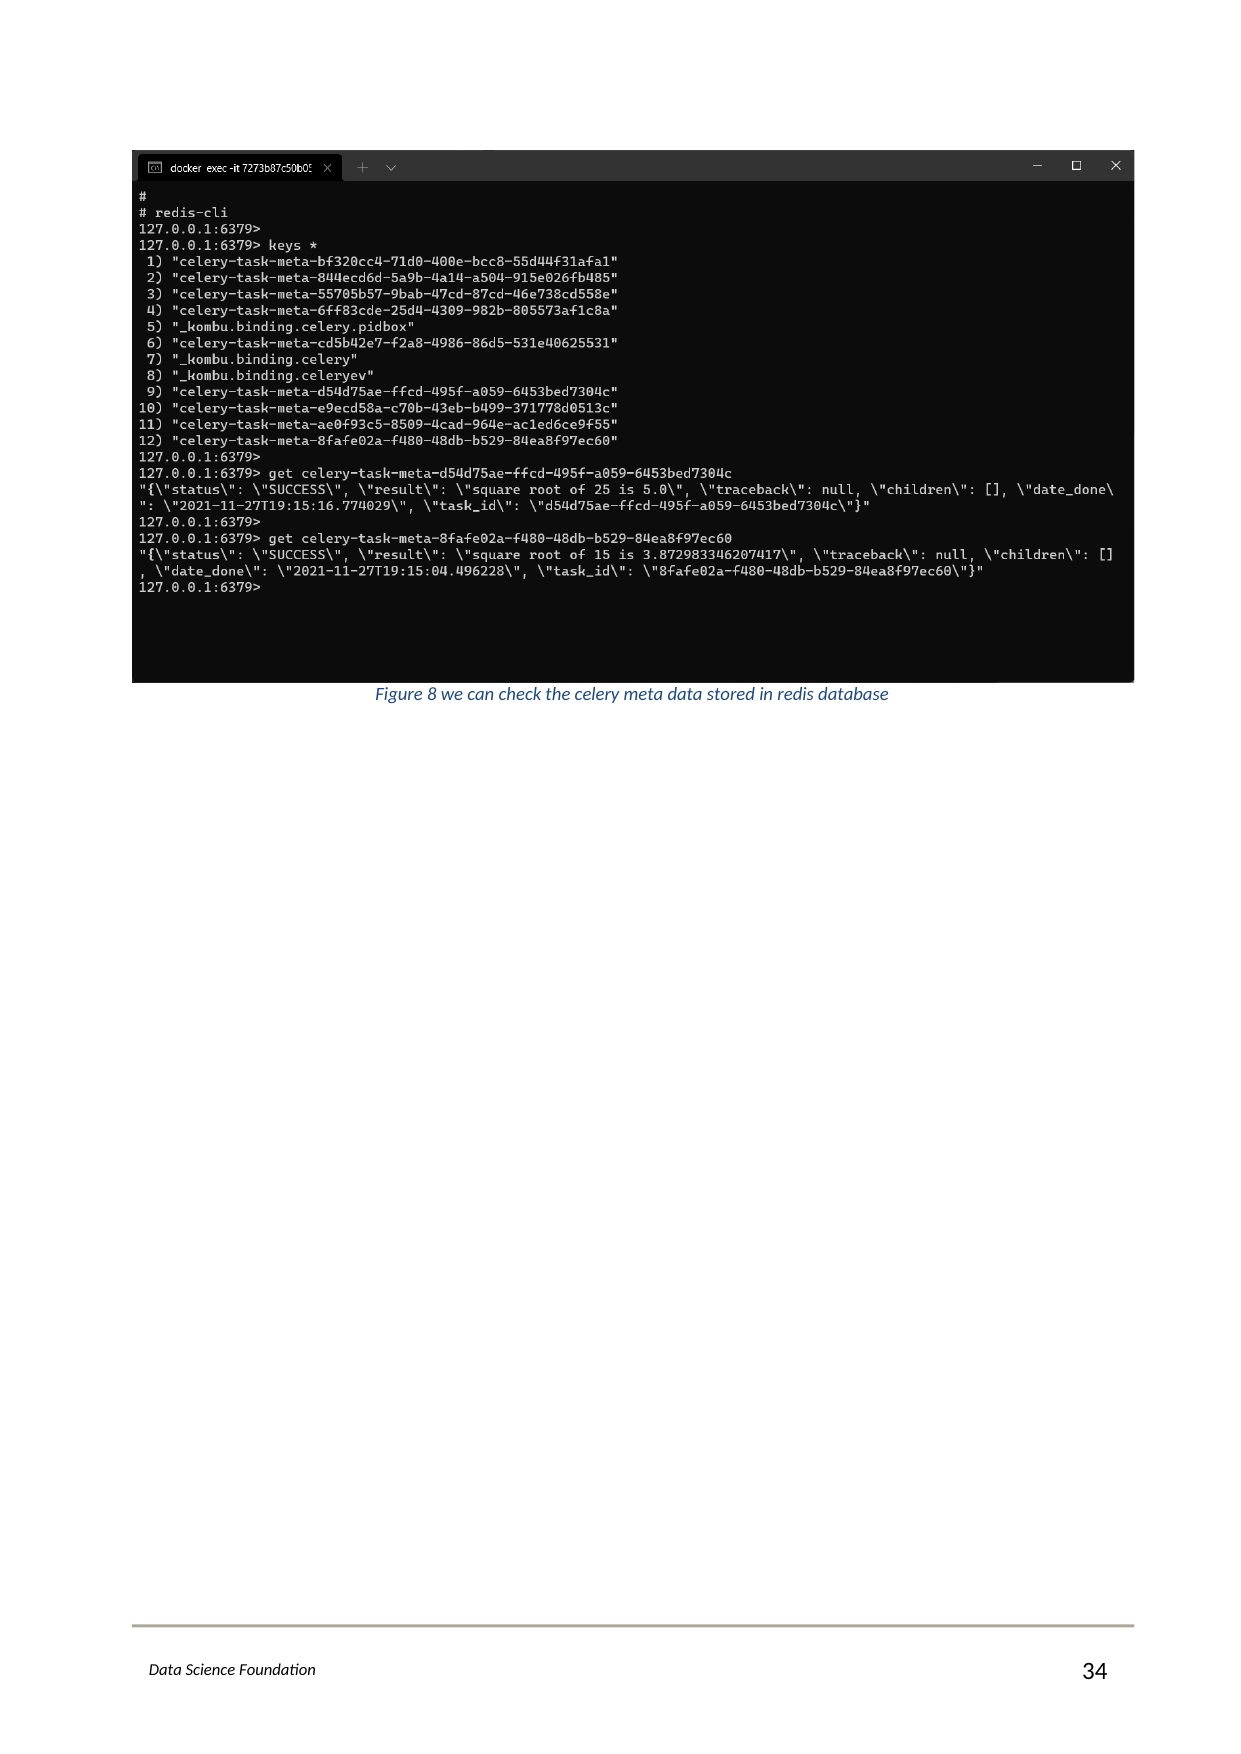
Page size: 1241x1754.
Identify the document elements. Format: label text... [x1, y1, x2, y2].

picture [132, 150, 1135, 683]
text Figure 8 we can check the celery meta data stored in redis database [132, 683, 1134, 705]
